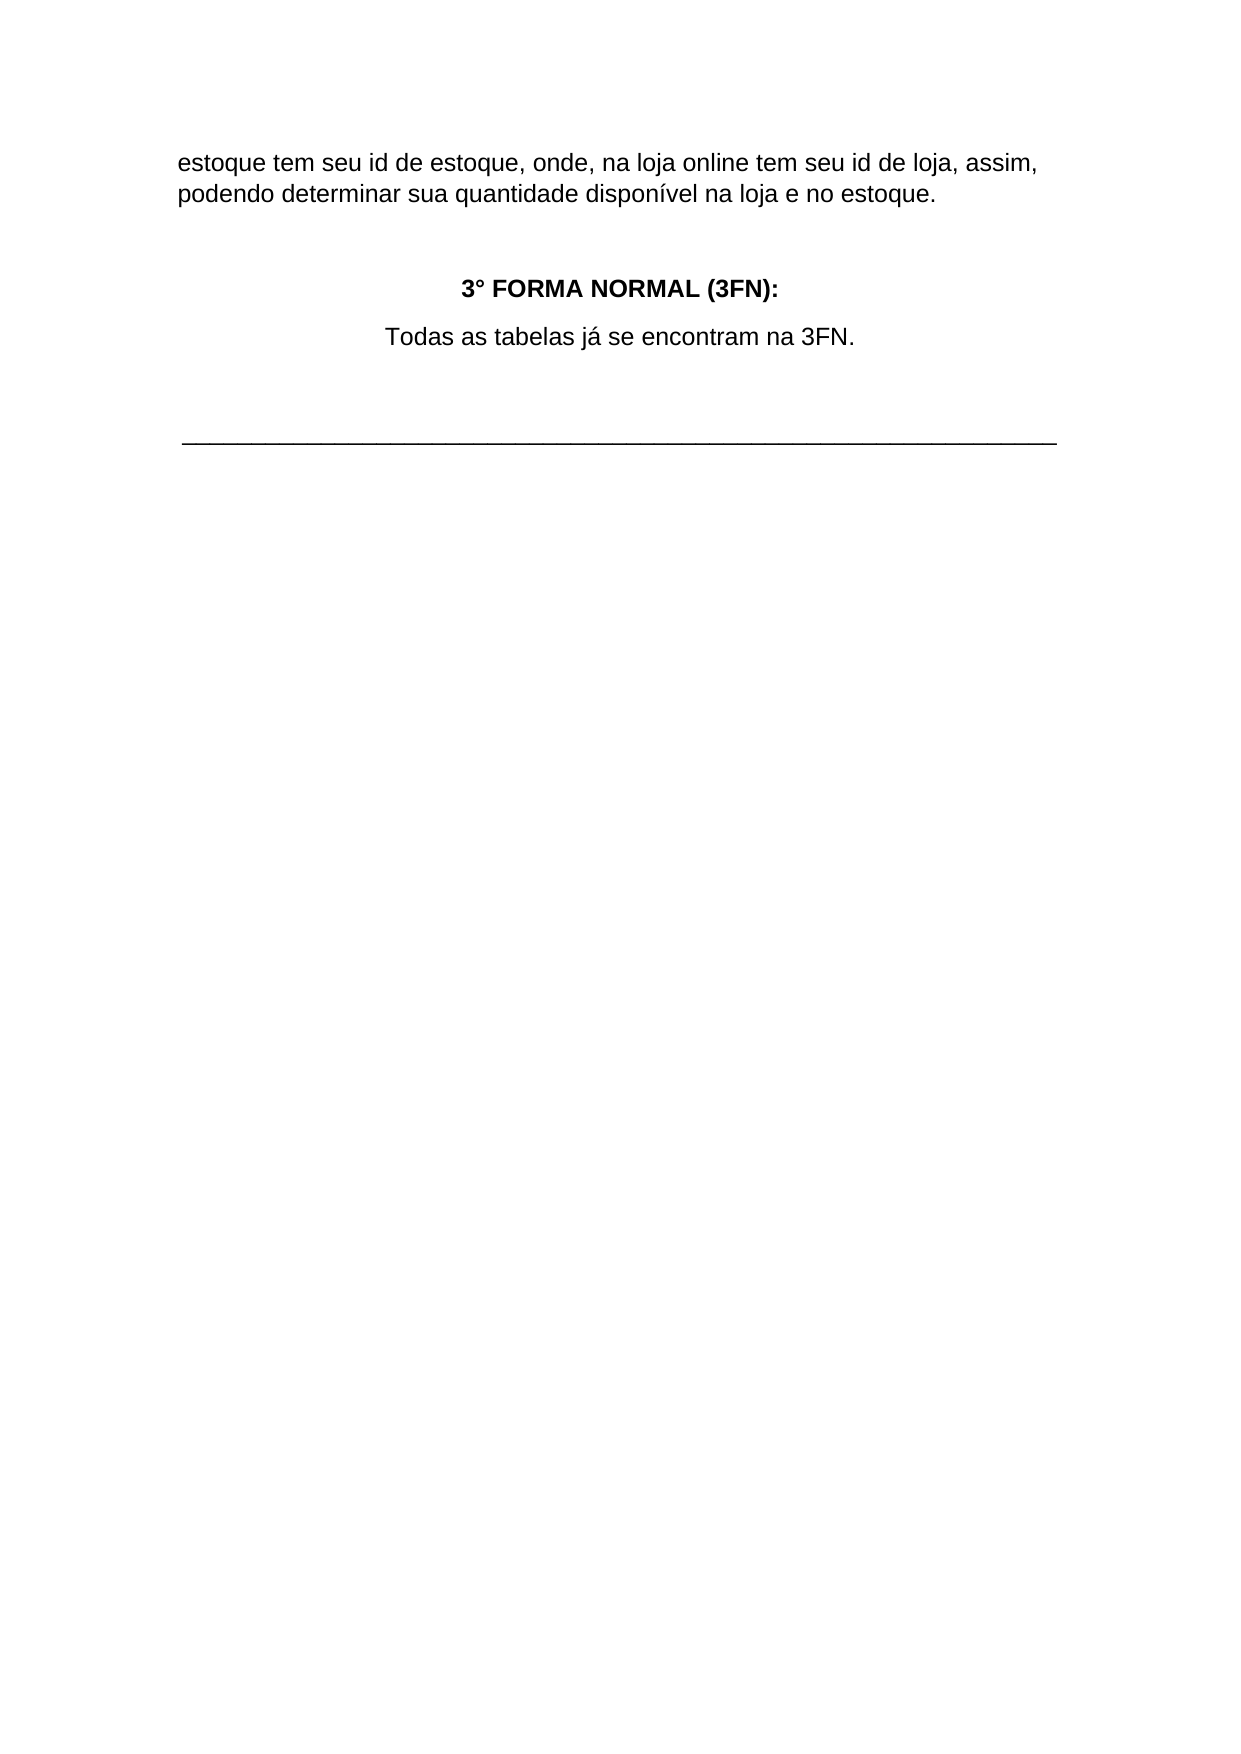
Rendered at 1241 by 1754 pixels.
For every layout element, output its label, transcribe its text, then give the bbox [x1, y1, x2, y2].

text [177, 148, 1063, 207]
text _______________________________________________________________ [177, 417, 1063, 446]
text 3° FORMA NORMAL (3FN): [177, 274, 1063, 303]
text Todas as tabelas já se encontram na 3FN. [177, 322, 1063, 351]
